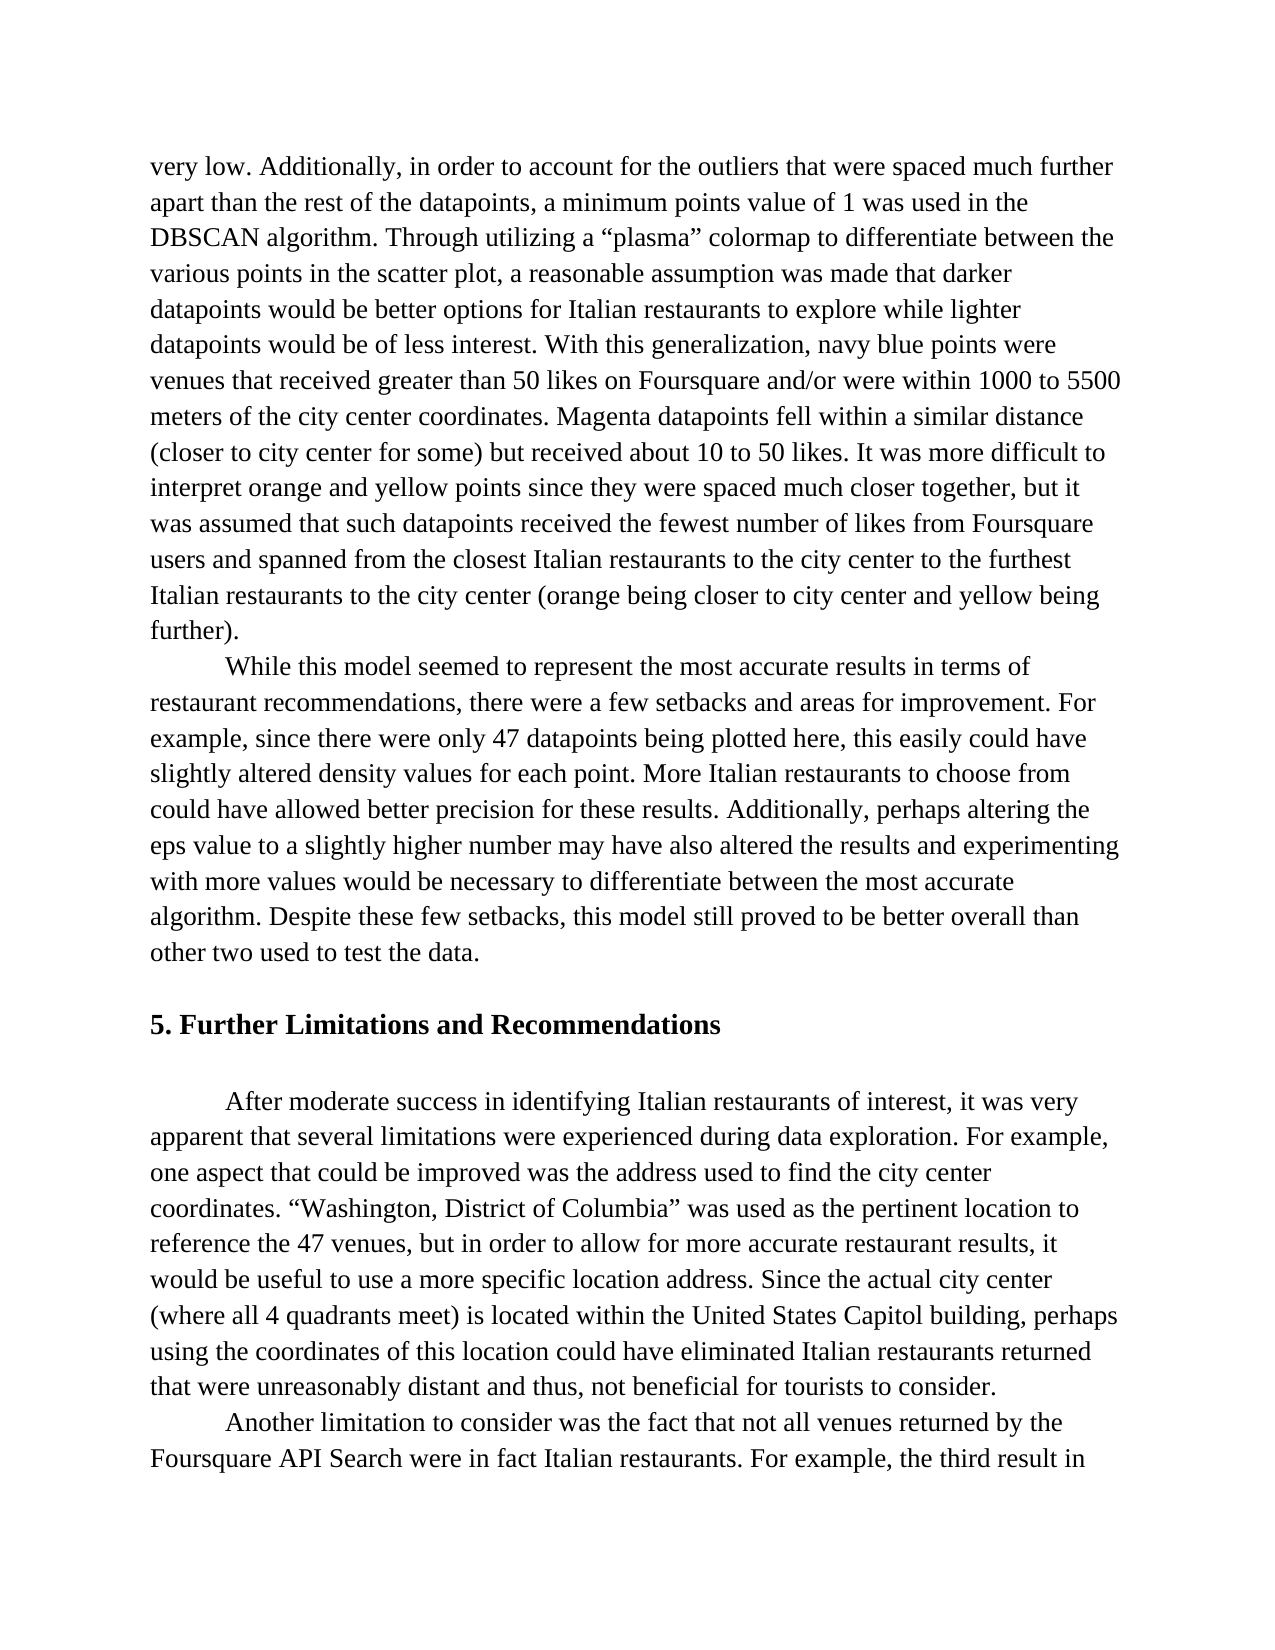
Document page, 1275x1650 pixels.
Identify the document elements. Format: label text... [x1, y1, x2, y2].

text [150, 1406, 1125, 1473]
text After moderate success in identifying Italian restaurants of interest, it was very apparent that several limitations were experienced during data exploration. For example, one aspect that could be improved was the address used to find the city center coordinates. “Washington, District of Columbia” was used as the pertinent location to reference the 47 venues, but in order to allow for more accurate restaurant results, it would be useful to use a more specific location address. Since the actual city center (where all 4 quadrants meet) is located within the United States Capitol building, perhaps using the coordinates of this location could have eliminated Italian restaurants returned that were unreasonably distant and thus, not beneficial for tourists to consider. [150, 1084, 1125, 1402]
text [150, 150, 1125, 646]
text 5. Further Limitations and Recommendations [150, 1007, 1125, 1041]
text While this model seemed to represent the most accurate results in terms of restaurant recommendations, there were a few setbacks and areas for improvement. For example, since there were only 47 datapoints being plotted here, this easily could have slightly altered density values for each point. More Italian restaurants to choose from could have allowed better precision for these results. Additionally, perhaps altering the eps value to a slightly higher number may have also altered the results and experimenting with more values would be necessary to differentiate between the most accurate algorithm. Despite these few setbacks, this model still proved to be better overall than other two used to test the data. [150, 650, 1125, 967]
